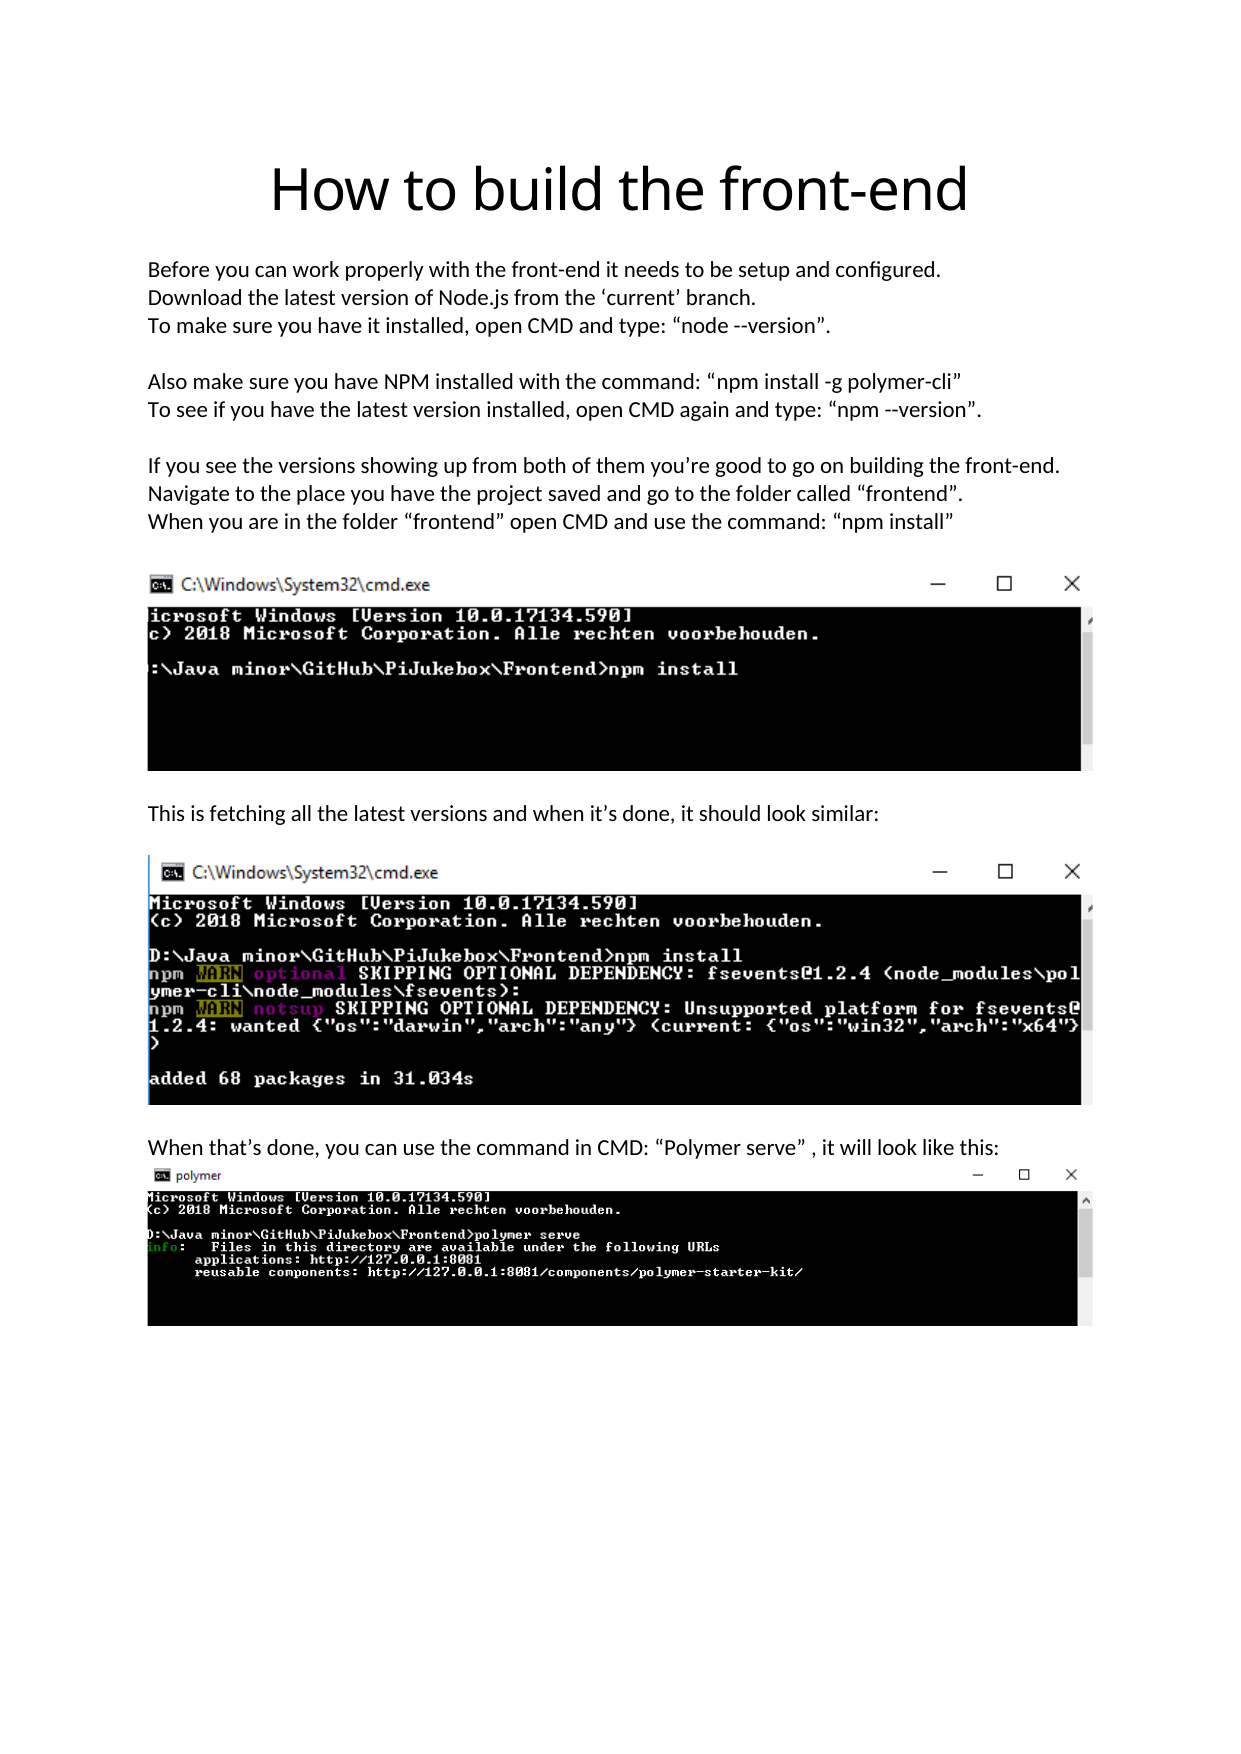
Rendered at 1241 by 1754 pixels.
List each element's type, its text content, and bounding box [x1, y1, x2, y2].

text Navigate to the place you have the project saved and go to the folder called “frontend”. [148, 479, 1093, 507]
picture [147, 855, 1093, 1105]
text This is fetching all the latest versions and when it’s done, it should look similar: [148, 799, 1093, 827]
text To see if you have the latest version installed, open CMD again and type: “npm --version”. [148, 395, 1093, 423]
text If you see the versions showing up from both of them you’re good to go on building the front-end. [148, 451, 1093, 479]
picture [147, 563, 1093, 771]
text To make sure you have it installed, open CMD and type: “node --version”. [148, 311, 1093, 339]
text Before you can work properly with the front-end it needs to be setup and configured. [148, 255, 1093, 283]
text When that’s done, you can use the command in CMD: “Polymer serve” , it will look like this: [148, 1133, 1093, 1161]
text Download the latest version of Node.js from the ‘current’ branch. [148, 283, 1093, 311]
picture [147, 1161, 1093, 1326]
text Also make sure you have NPM installed with the command: “npm install -g polymer-cli” [148, 367, 1093, 395]
title How to build the front-end [148, 148, 1093, 227]
text When you are in the folder “frontend” open CMD and use the command: “npm install” [148, 507, 1093, 535]
